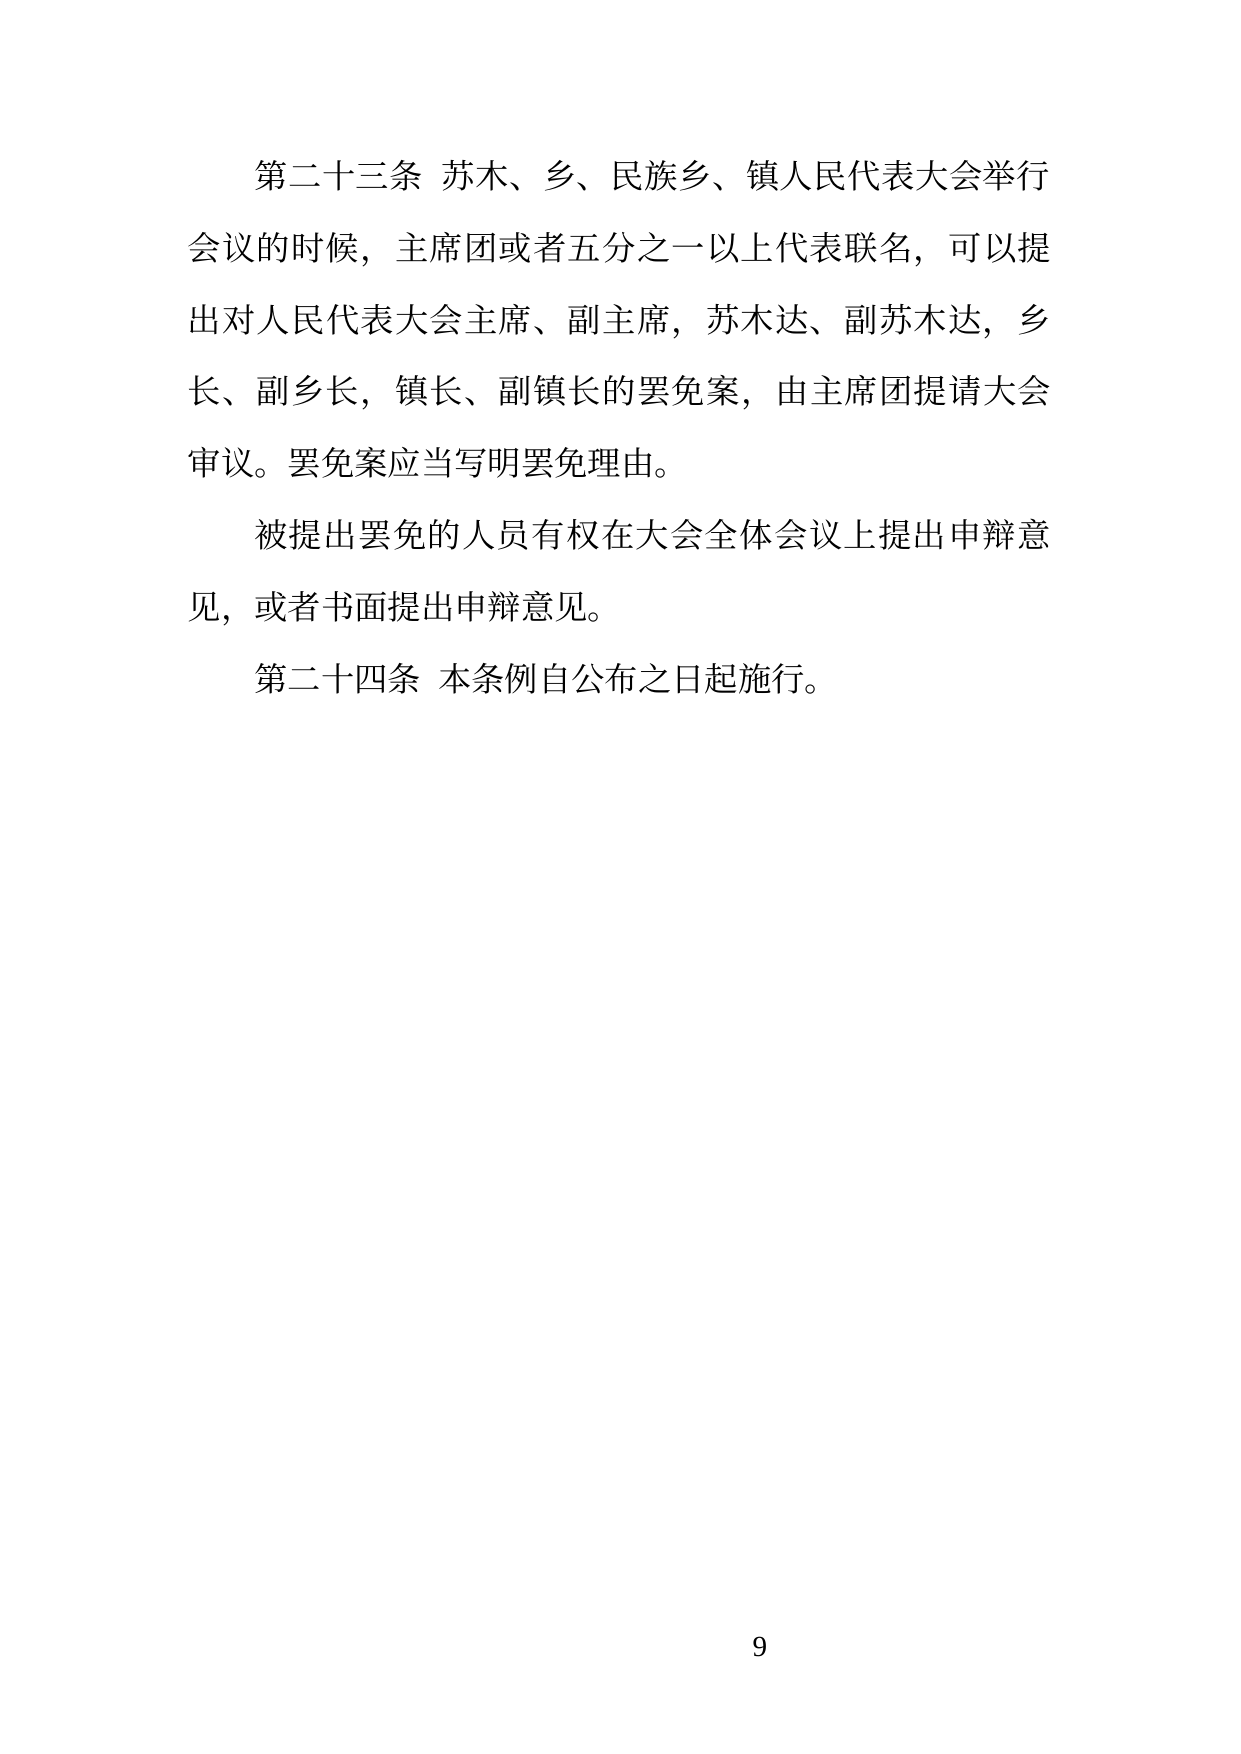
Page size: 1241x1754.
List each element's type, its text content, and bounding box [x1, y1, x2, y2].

text 第二十三条 苏木、乡、民族乡、镇人民代表大会举行会议的时候，主席团或者五分之一以上代表联名，可以提出对人民代表大会主席、副主席，苏木达、副苏木达，乡长、副乡长，镇长、副镇长的罢免案，由主席团提请大会审议。罢免案应当写明罢免理由。 [187, 150, 1053, 485]
text 第二十四条 本条例自公布之日起施行。 [187, 653, 1053, 701]
text 被提出罢免的人员有权在大会全体会议上提出申辩意见，或者书面提出申辩意见。 [187, 509, 1053, 629]
